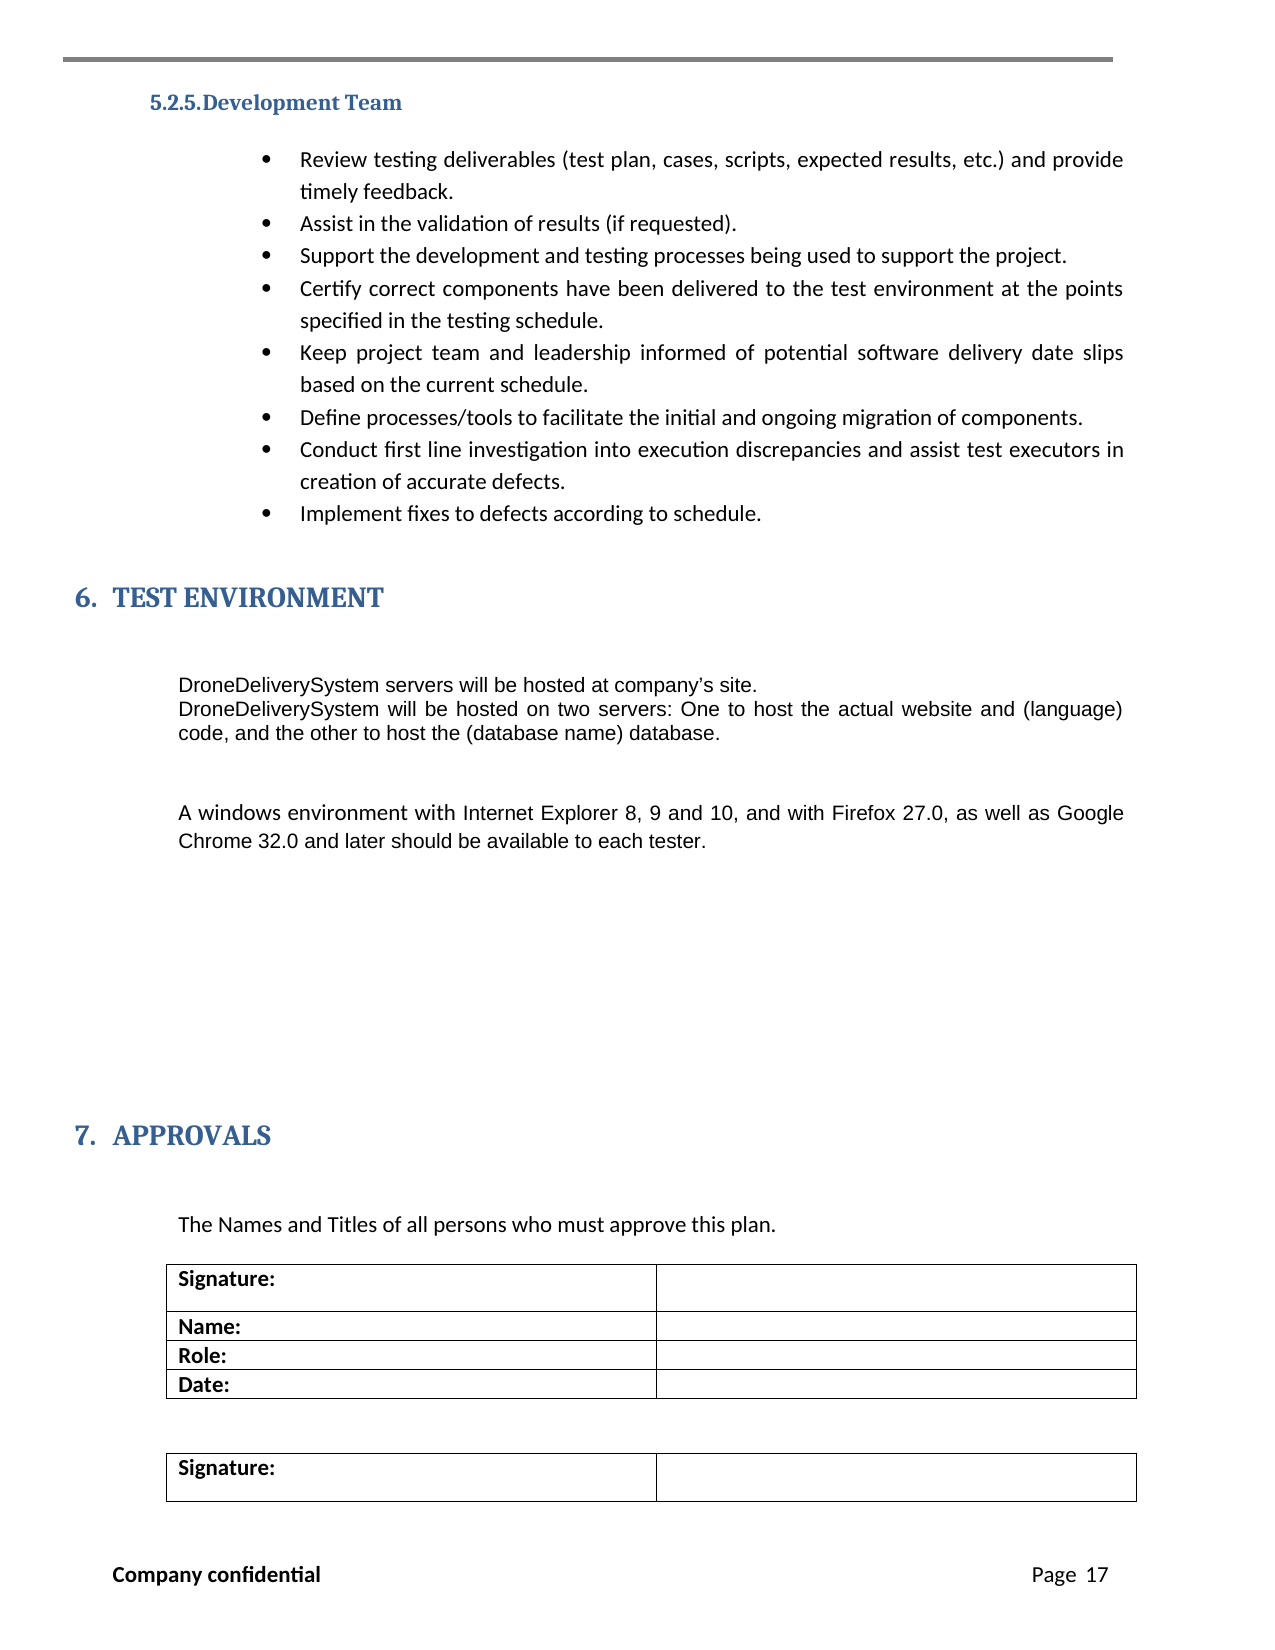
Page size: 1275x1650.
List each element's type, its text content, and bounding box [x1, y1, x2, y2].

text A windows environment with Internet Explorer 8, 9 and 10, and with Firefox 27.0, as well as Google Chrome 32.0 and later should be available to each tester. [178, 798, 1125, 853]
text The Names and Titles of all persons who must approve this plan. [178, 1211, 1125, 1238]
table_cell Name: [167, 1312, 656, 1340]
table_cell [657, 1341, 1136, 1369]
table_header Signature: [167, 1265, 656, 1311]
list Conduct first line investigation into execution discrepancies and assist test executors in creation of accurate defects. [262, 435, 1125, 495]
list Implement fixes to defects according to schedule. [262, 499, 1125, 527]
table_cell [657, 1370, 1136, 1398]
table_header [657, 1265, 1136, 1311]
list Define processes/tools to facilitate the initial and ongoing migration of components. [262, 403, 1125, 431]
list Assist in the validation of results (if requested). [262, 209, 1125, 237]
subtitle TEST ENVIRONMENT [75, 581, 1125, 615]
list Certify correct components have been delivered to the test environment at the points specified in the testing schedule. [262, 274, 1125, 334]
table_cell Date: [167, 1370, 656, 1398]
table_cell Role: [167, 1341, 656, 1369]
table_header Signature: [167, 1454, 656, 1501]
list Keep project team and leadership informed of potential software delivery date slips based on the current schedule. [262, 338, 1125, 398]
table_header [657, 1454, 1136, 1501]
subtitle APPROVALS [75, 1119, 1125, 1152]
text DroneDeliverySystem servers will be hosted at company’s site. [178, 673, 1125, 697]
table_cell [657, 1312, 1136, 1340]
subtitle Development Team [150, 90, 1125, 116]
list Review testing deliverables (test plan, cases, scripts, expected results, etc.) and provide timely feedback. [262, 145, 1125, 205]
list Support the development and testing processes being used to support the project. [262, 242, 1125, 270]
text DroneDeliverySystem will be hosted on two servers: One to host the actual website and (language) code, and the other to host the (database name) database. [178, 697, 1125, 745]
